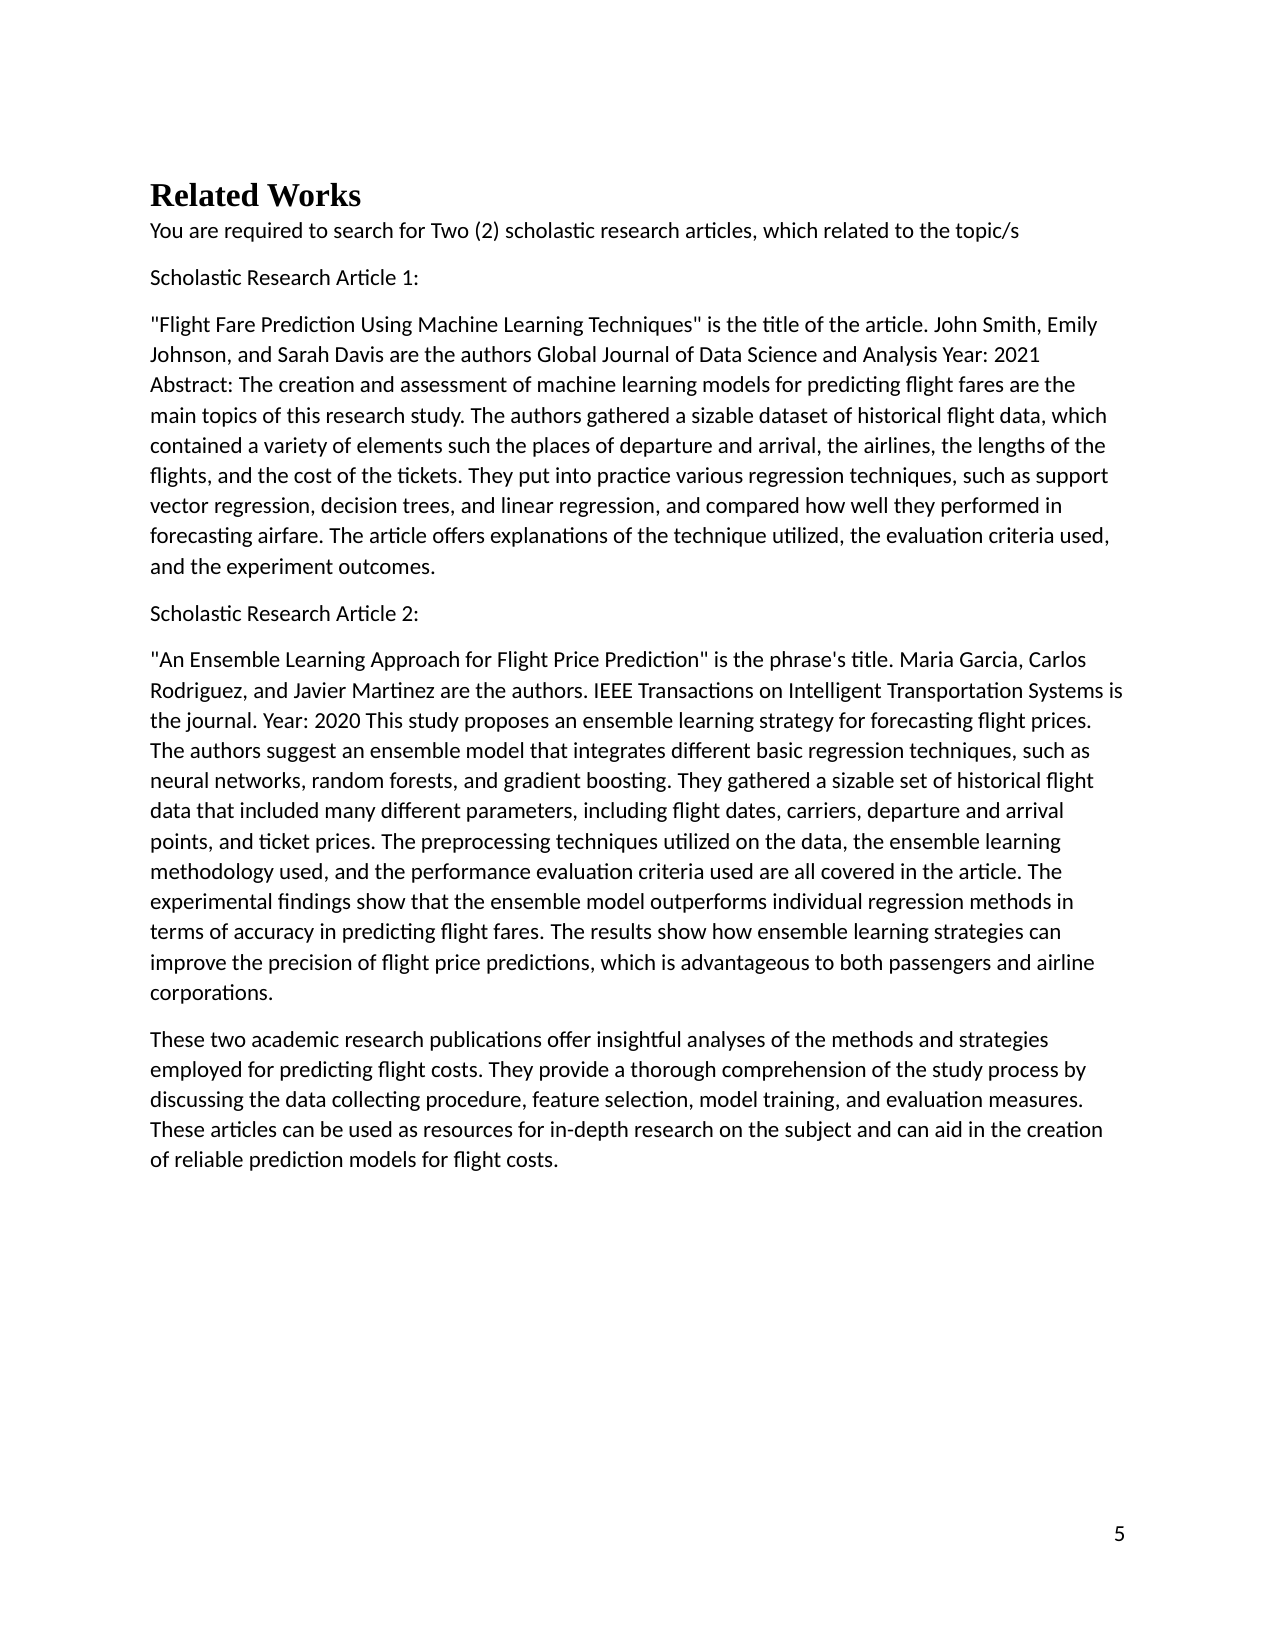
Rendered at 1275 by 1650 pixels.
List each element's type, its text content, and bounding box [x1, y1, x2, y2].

text Scholastic Research Article 2: [150, 599, 1125, 627]
text Scholastic Research Article 1: [150, 263, 1125, 291]
text "Flight Fare Prediction Using Machine Learning Techniques" is the title of the article. John Smith, Emily Johnson, and Sarah Davis are the authors Global Journal of Data Science and Analysis Year: 2021 Abstract: The creation and assessment of machine learning models for predicting flight fares are the main topics of this research study. The authors gathered a sizable dataset of historical flight data, which contained a variety of elements such the places of departure and arrival, the airlines, the lengths of the flights, and the cost of the tickets. They put into practice various regression techniques, such as support vector regression, decision trees, and linear regression, and compared how well they performed in forecasting airfare. The article offers explanations of the technique utilized, the evaluation criteria used, and the experiment outcomes. [150, 310, 1125, 580]
text You are required to search for Two (2) scholastic research articles, which related to the topic/s [150, 216, 1125, 244]
text These two academic research publications offer insightful analyses of the methods and strategies employed for predicting flight costs. They provide a thorough comprehension of the study process by discussing the data collecting procedure, feature selection, model training, and evaluation measures. These articles can be used as resources for in-depth research on the subject and can aid in the creation of reliable prediction models for flight costs. [150, 1025, 1125, 1173]
text "An Ensemble Learning Approach for Flight Price Prediction" is the phrase's title. Maria Garcia, Carlos Rodriguez, and Javier Martinez are the authors. IEEE Transactions on Intelligent Transportation Systems is the journal. Year: 2020 This study proposes an ensemble learning strategy for forecasting flight prices. The authors suggest an ensemble model that integrates different basic regression techniques, such as neural networks, random forests, and gradient boosting. They gathered a sizable set of historical flight data that included many different parameters, including flight dates, carriers, departure and arrival points, and ticket prices. The preprocessing techniques utilized on the data, the ensemble learning methodology used, and the performance evaluation criteria used are all covered in the article. The experimental findings show that the ensemble model outperforms individual regression methods in terms of accuracy in predicting flight fares. The results show how ensemble learning strategies can improve the precision of flight price predictions, which is advantageous to both passengers and airline corporations. [150, 646, 1125, 1006]
subtitle Related Works [150, 175, 1125, 213]
